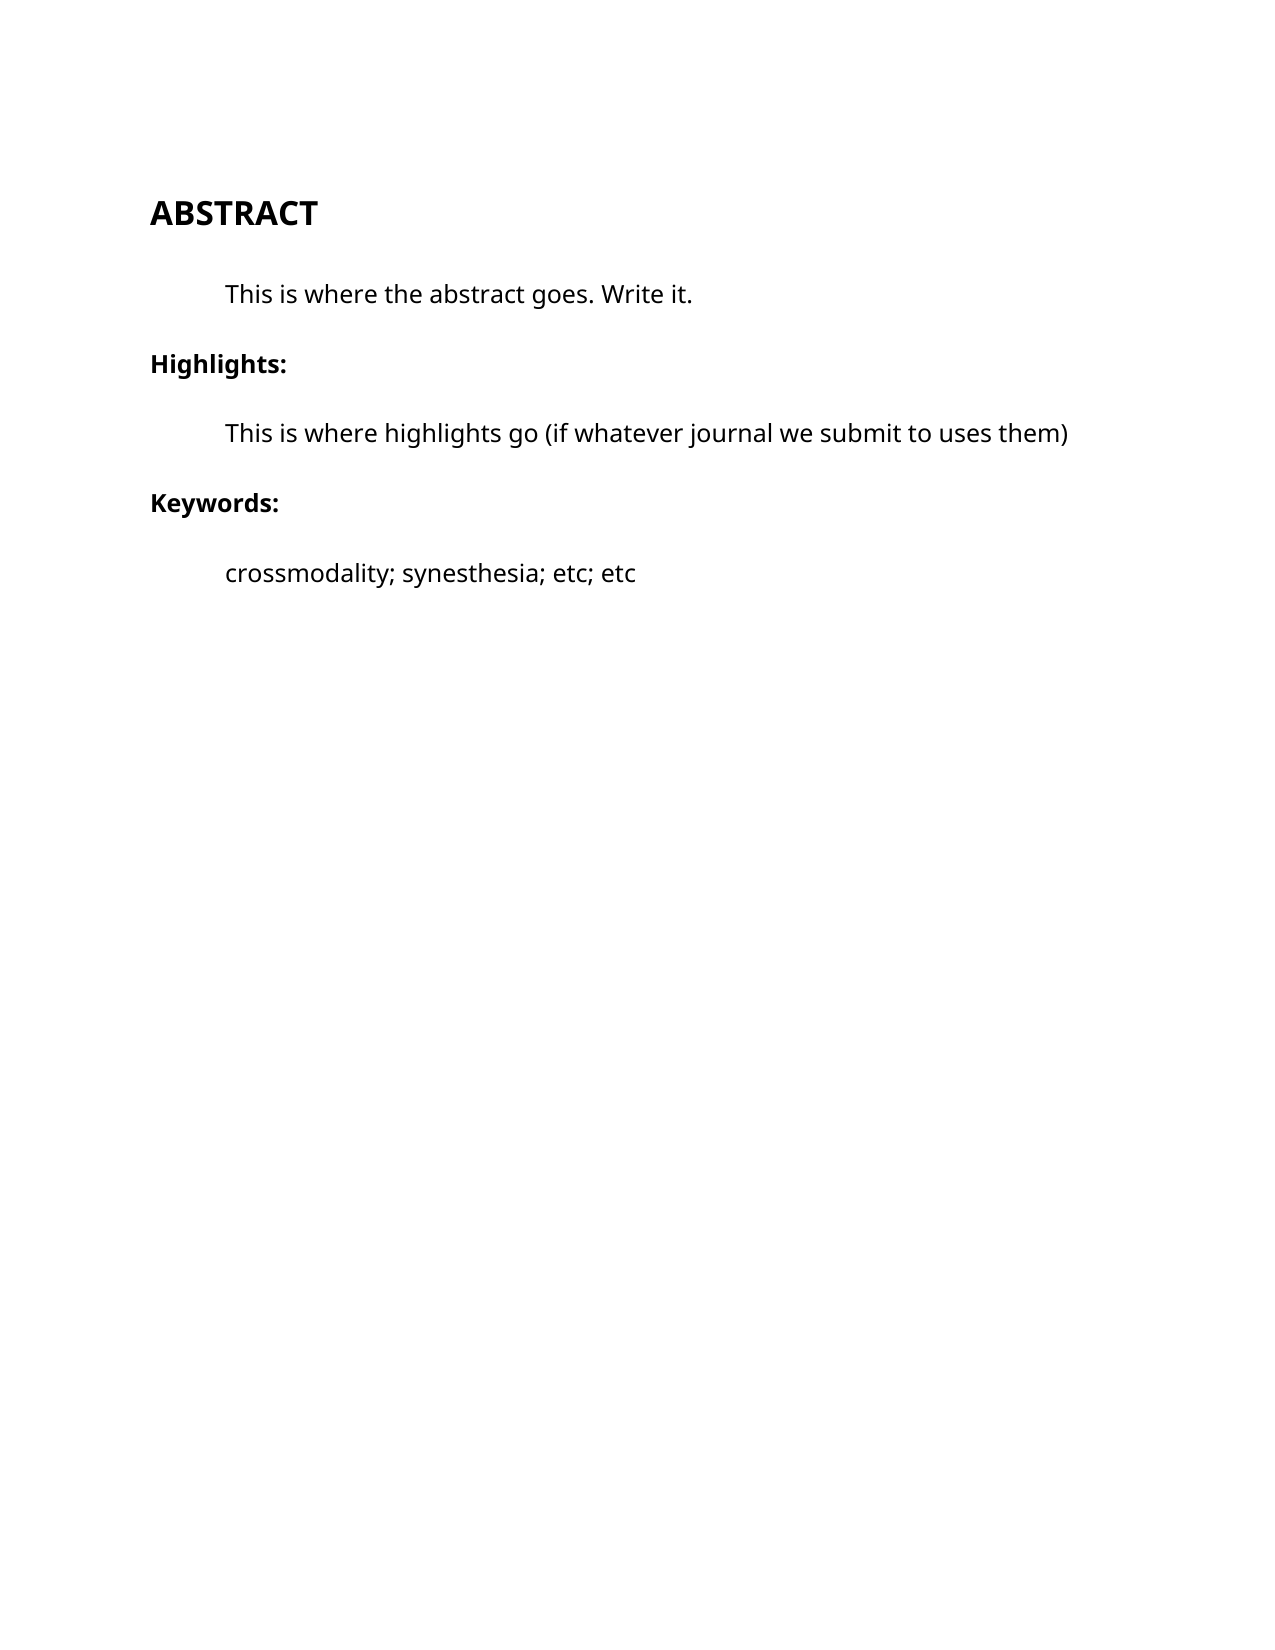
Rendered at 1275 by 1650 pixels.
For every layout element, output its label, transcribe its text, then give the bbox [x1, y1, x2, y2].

subtitle Keywords: [150, 486, 1125, 520]
subtitle ABSTRACT [150, 189, 1125, 235]
text crossmodality; synesthesia; etc; etc [150, 556, 1125, 590]
text This is where highlights go (if whatever journal we submit to uses them) [150, 416, 1125, 450]
text This is where the abstract goes. Write it. [150, 276, 1125, 311]
subtitle Highlights: [150, 346, 1125, 380]
